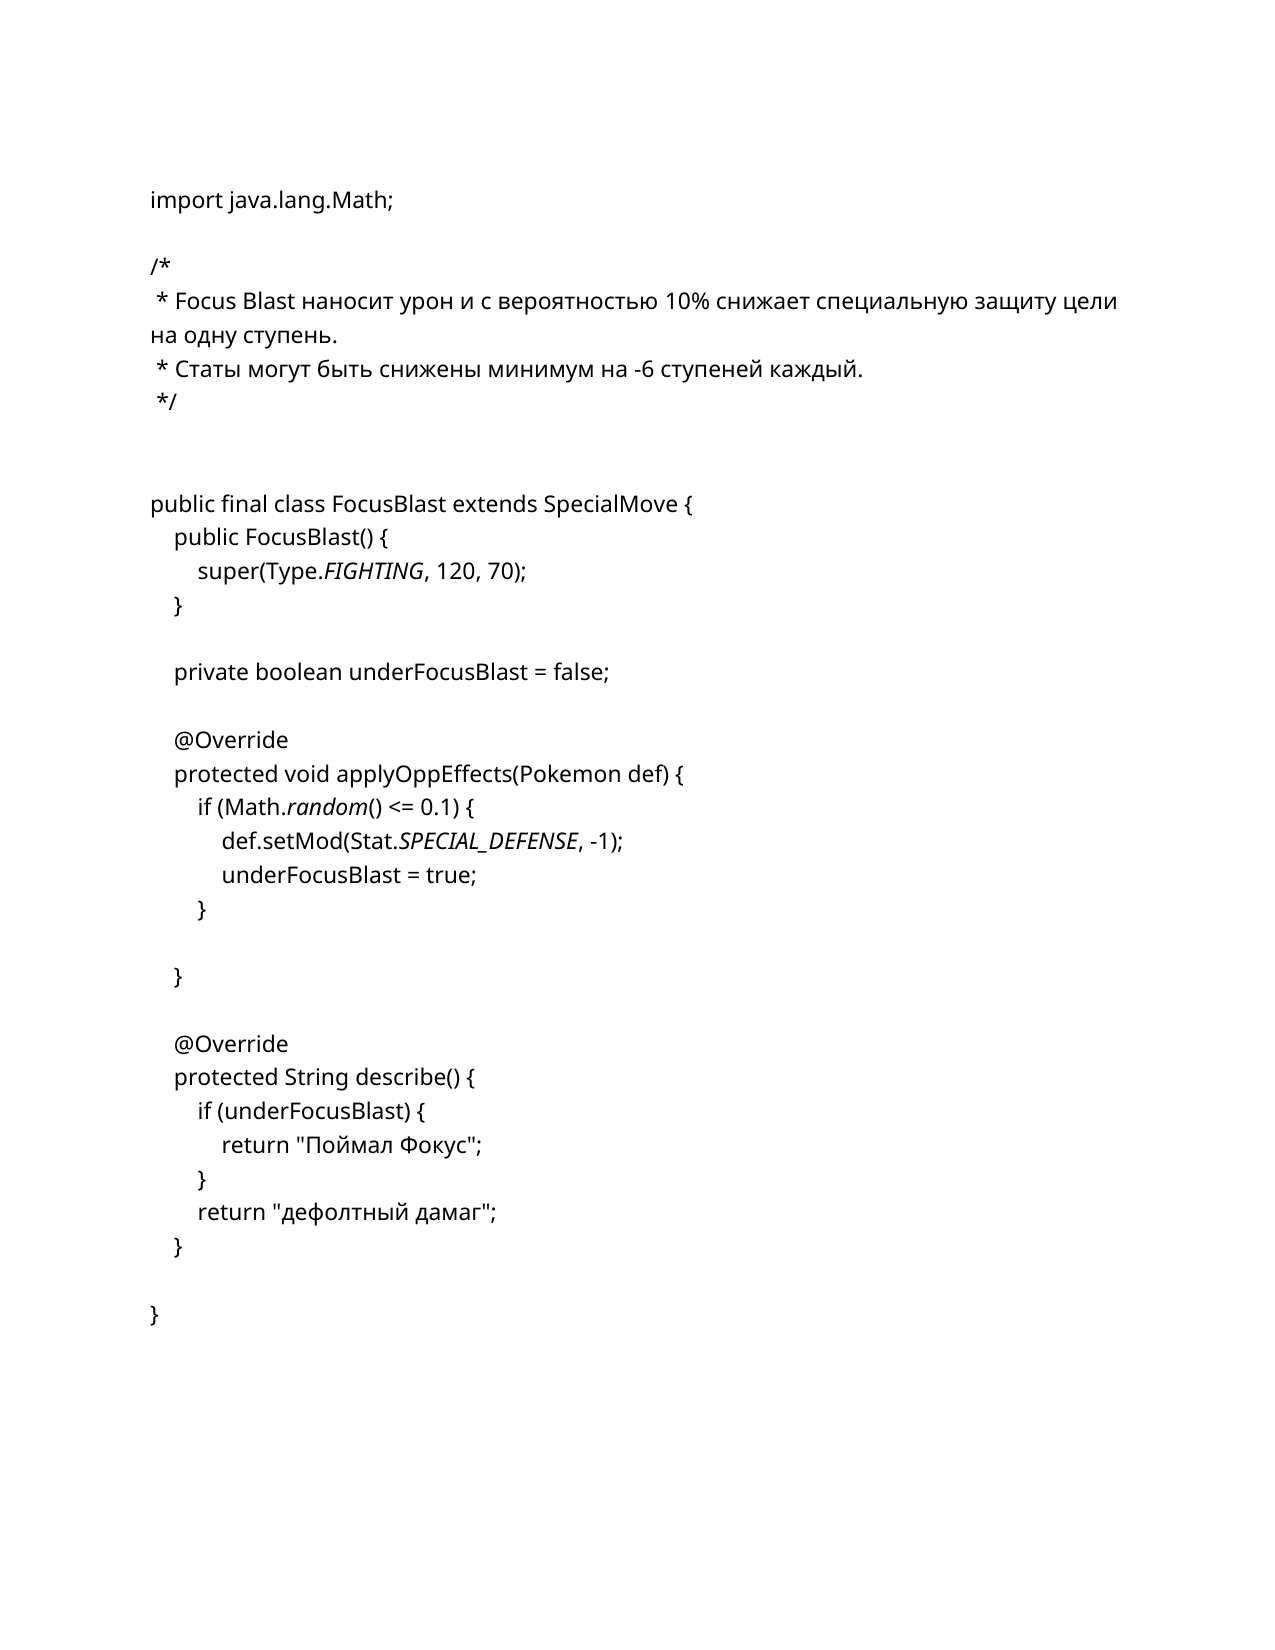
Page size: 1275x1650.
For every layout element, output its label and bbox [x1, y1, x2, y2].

text [150, 150, 1125, 1329]
